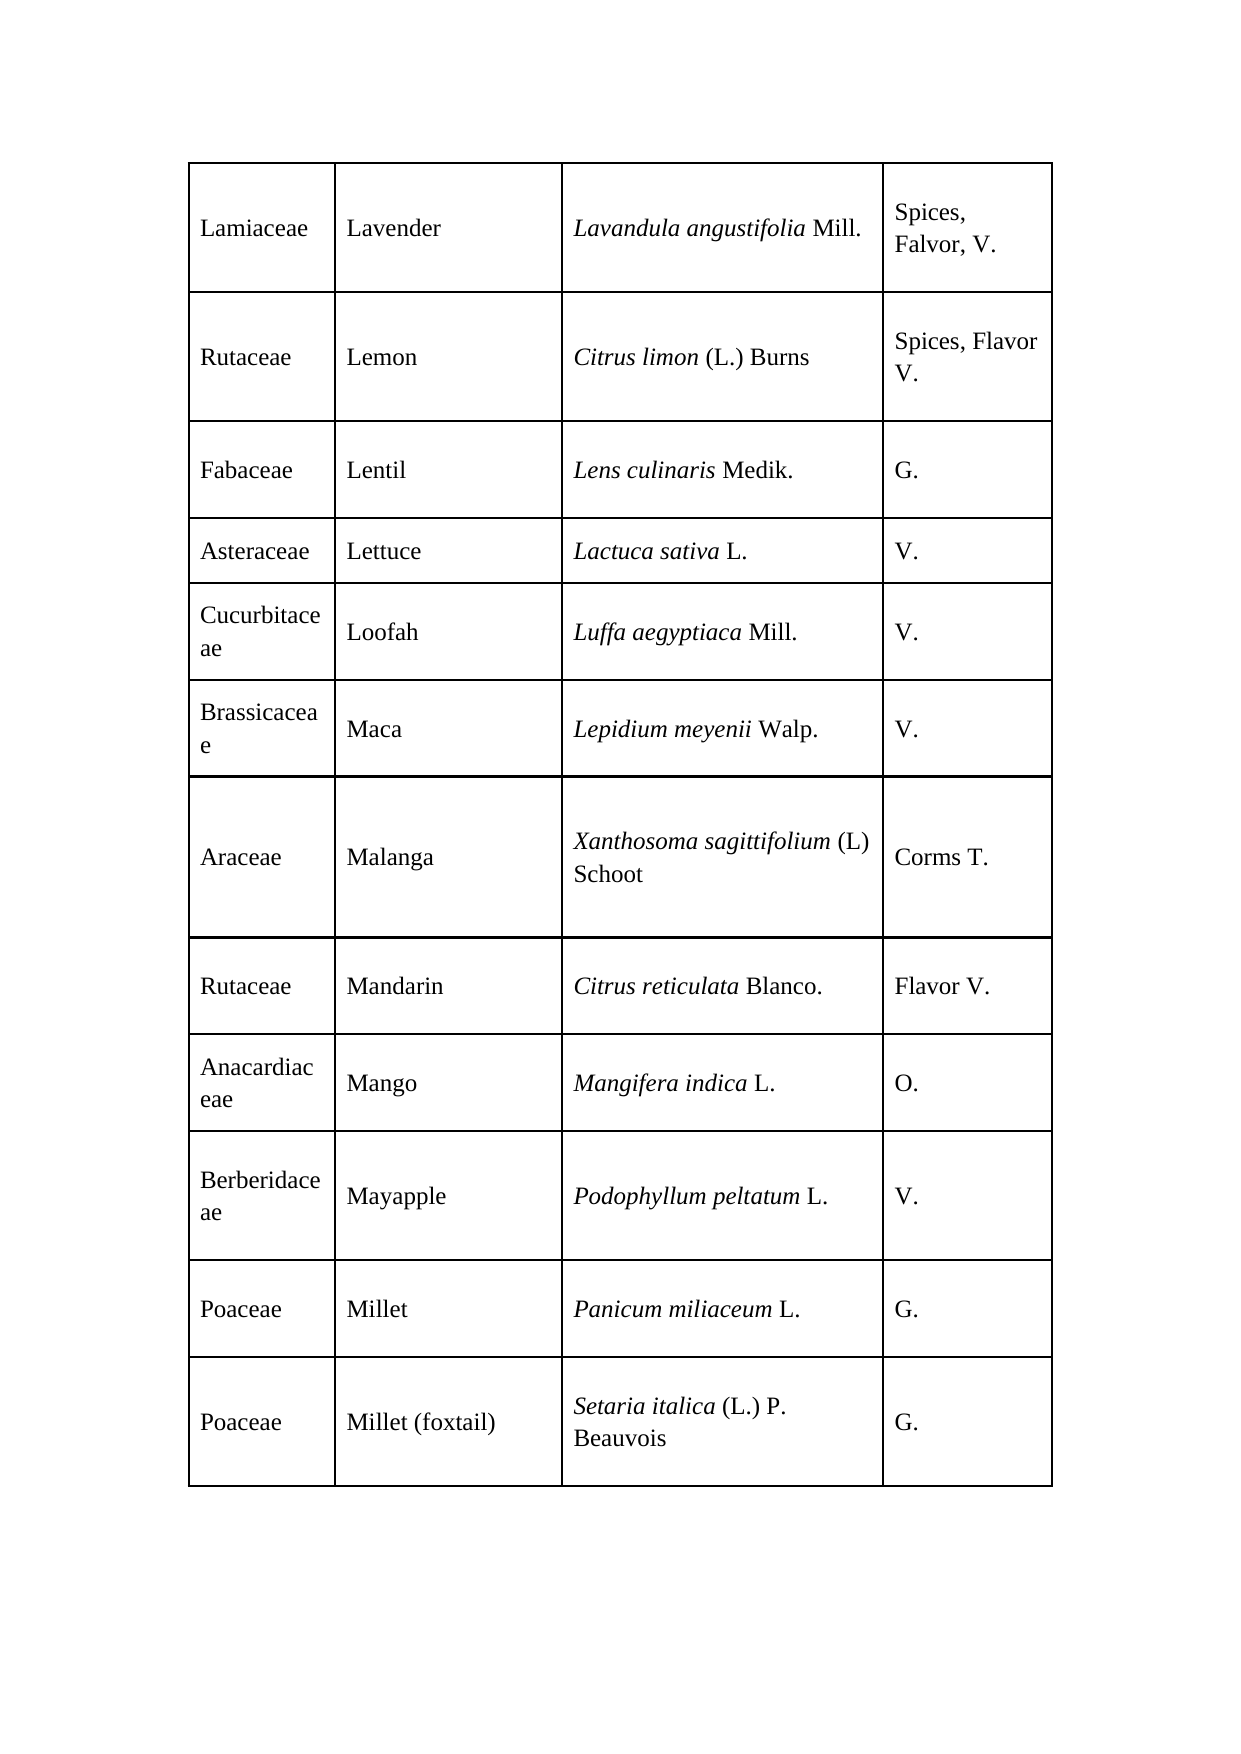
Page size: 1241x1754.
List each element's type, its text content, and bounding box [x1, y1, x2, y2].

table_cell Lettuce [336, 519, 561, 582]
table_cell Citrus reticulata Blanco. [563, 939, 882, 1033]
table_cell Lentil [336, 422, 561, 517]
table_cell Rutaceae [190, 293, 334, 420]
table_cell Lavandula angustifolia Mill. [563, 164, 882, 291]
table_cell Panicum miliaceum L. [563, 1261, 882, 1356]
table_cell Setaria italica (L.) P. Beauvois [563, 1358, 882, 1485]
table_cell Spices, Falvor, V. [884, 164, 1051, 291]
table_cell Cucurbitaceae [190, 584, 334, 678]
table_cell Spices, Flavor V. [884, 293, 1051, 420]
table_cell Luffa aegyptiaca Mill. [563, 584, 882, 678]
table_cell O. [884, 1035, 1051, 1130]
table_cell Poaceae [190, 1261, 334, 1356]
table_cell G. [884, 1261, 1051, 1356]
table_cell G. [884, 1358, 1051, 1485]
table_cell Mayapple [336, 1132, 561, 1259]
table_cell Lavender [336, 164, 561, 291]
table_cell Millet (foxtail) [336, 1358, 561, 1485]
table_cell Lemon [336, 293, 561, 420]
table_cell Mandarin [336, 939, 561, 1033]
table_cell V. [884, 519, 1051, 582]
table_cell Flavor V. [884, 939, 1051, 1033]
table_cell V. [884, 584, 1051, 678]
table_cell G. [884, 422, 1051, 517]
table_cell Mango [336, 1035, 561, 1130]
table_cell Rutaceae [190, 939, 334, 1033]
table_cell Corms T. [884, 778, 1051, 936]
table_cell Podophyllum peltatum L. [563, 1132, 882, 1259]
table_cell Lepidium meyenii Walp. [563, 681, 882, 775]
table_cell Lamiaceae [190, 164, 334, 291]
table_cell Brassicaceae [190, 681, 334, 775]
table_cell Asteraceae [190, 519, 334, 582]
table_cell Lactuca sativa L. [563, 519, 882, 582]
table_cell Berberidaceae [190, 1132, 334, 1259]
table_cell Millet [336, 1261, 561, 1356]
table_cell Fabaceae [190, 422, 334, 517]
table_cell Mangifera indica L. [563, 1035, 882, 1130]
table_cell Lens culinaris Medik. [563, 422, 882, 517]
table_cell Malanga [336, 778, 561, 936]
table_cell Loofah [336, 584, 561, 678]
table_cell Araceae [190, 778, 334, 936]
table_cell Anacardiaceae [190, 1035, 334, 1130]
table_cell Maca [336, 681, 561, 775]
table_cell Citrus limon (L.) Burns [563, 293, 882, 420]
table_cell Xanthosoma sagittifolium (L) Schoot [563, 778, 882, 936]
table_cell V. [884, 681, 1051, 775]
table_cell Poaceae [190, 1358, 334, 1485]
table_cell V. [884, 1132, 1051, 1259]
